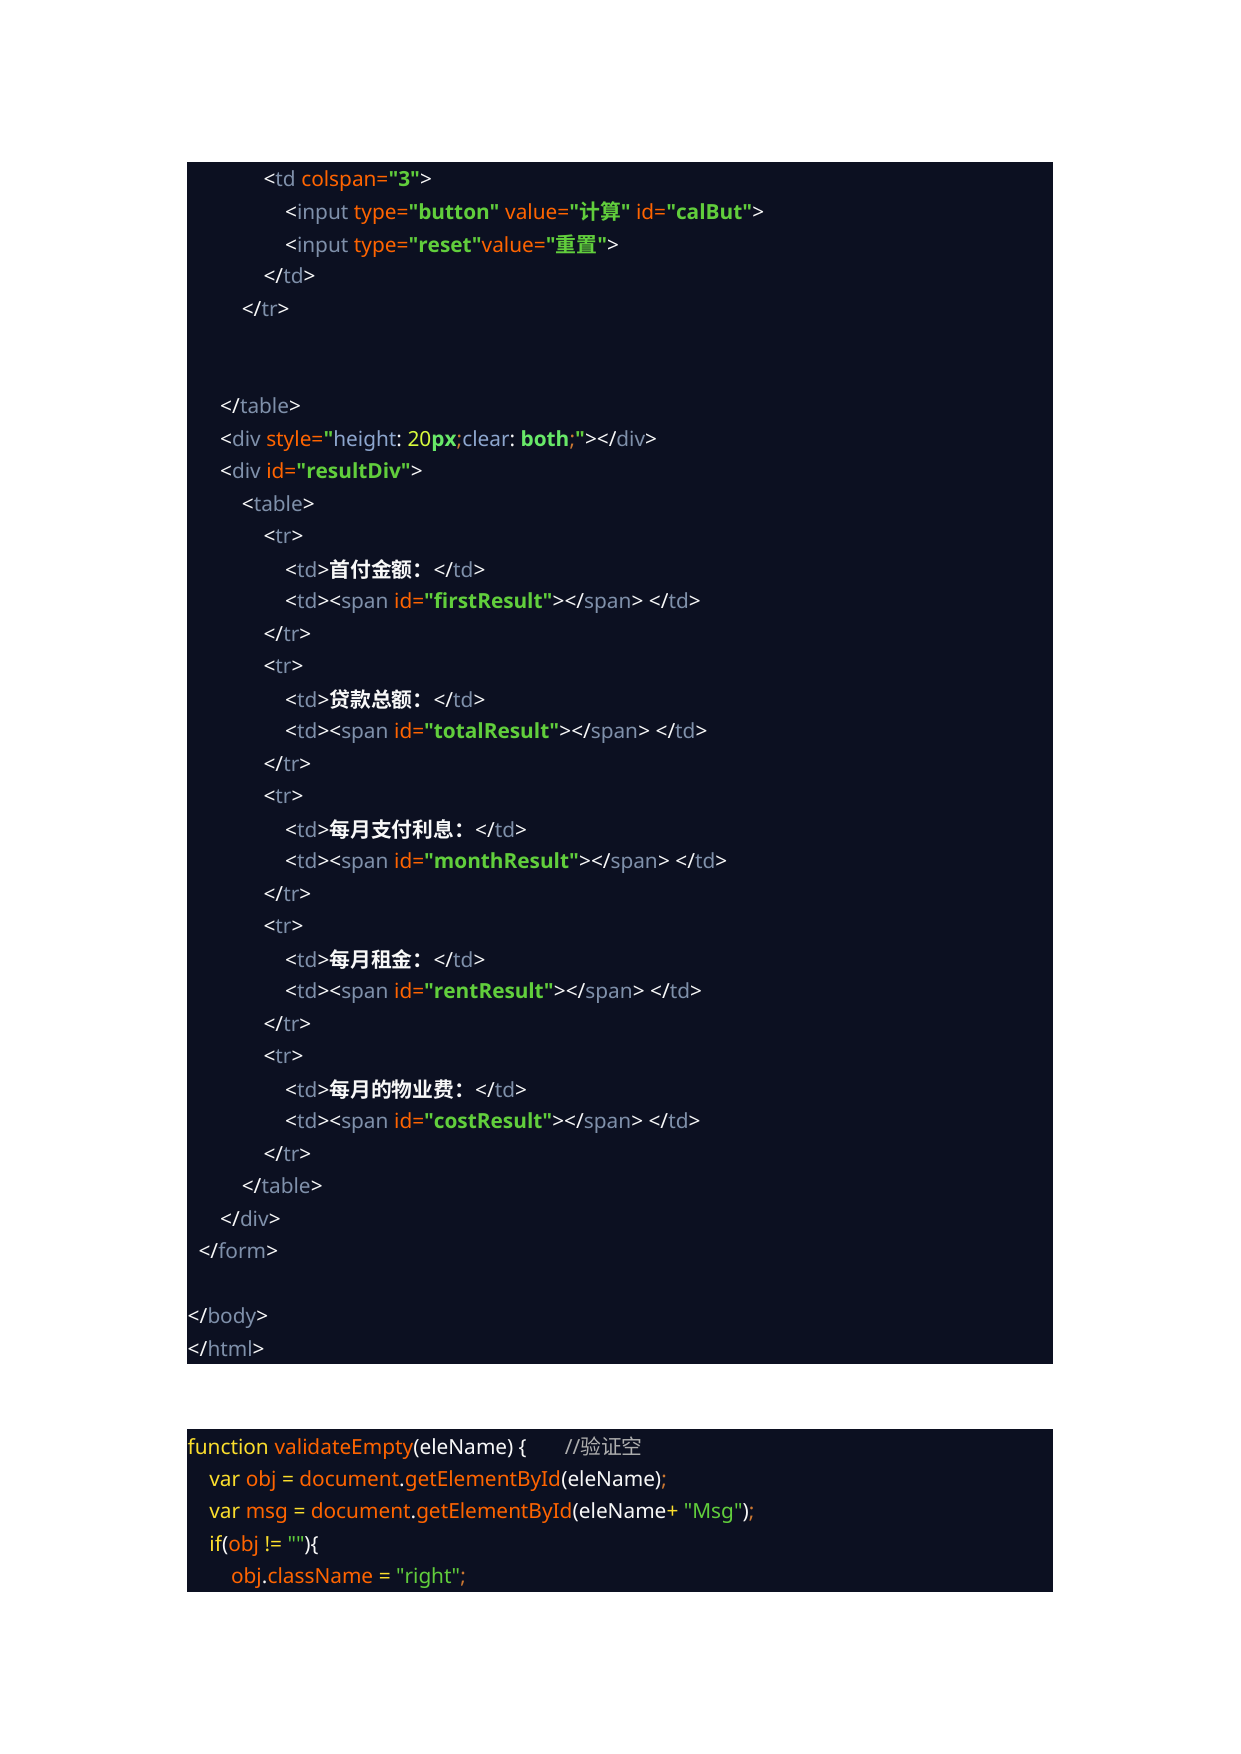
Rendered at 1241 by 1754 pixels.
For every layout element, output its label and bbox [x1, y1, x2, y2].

text [187, 1429, 1053, 1592]
text [187, 162, 1053, 1364]
